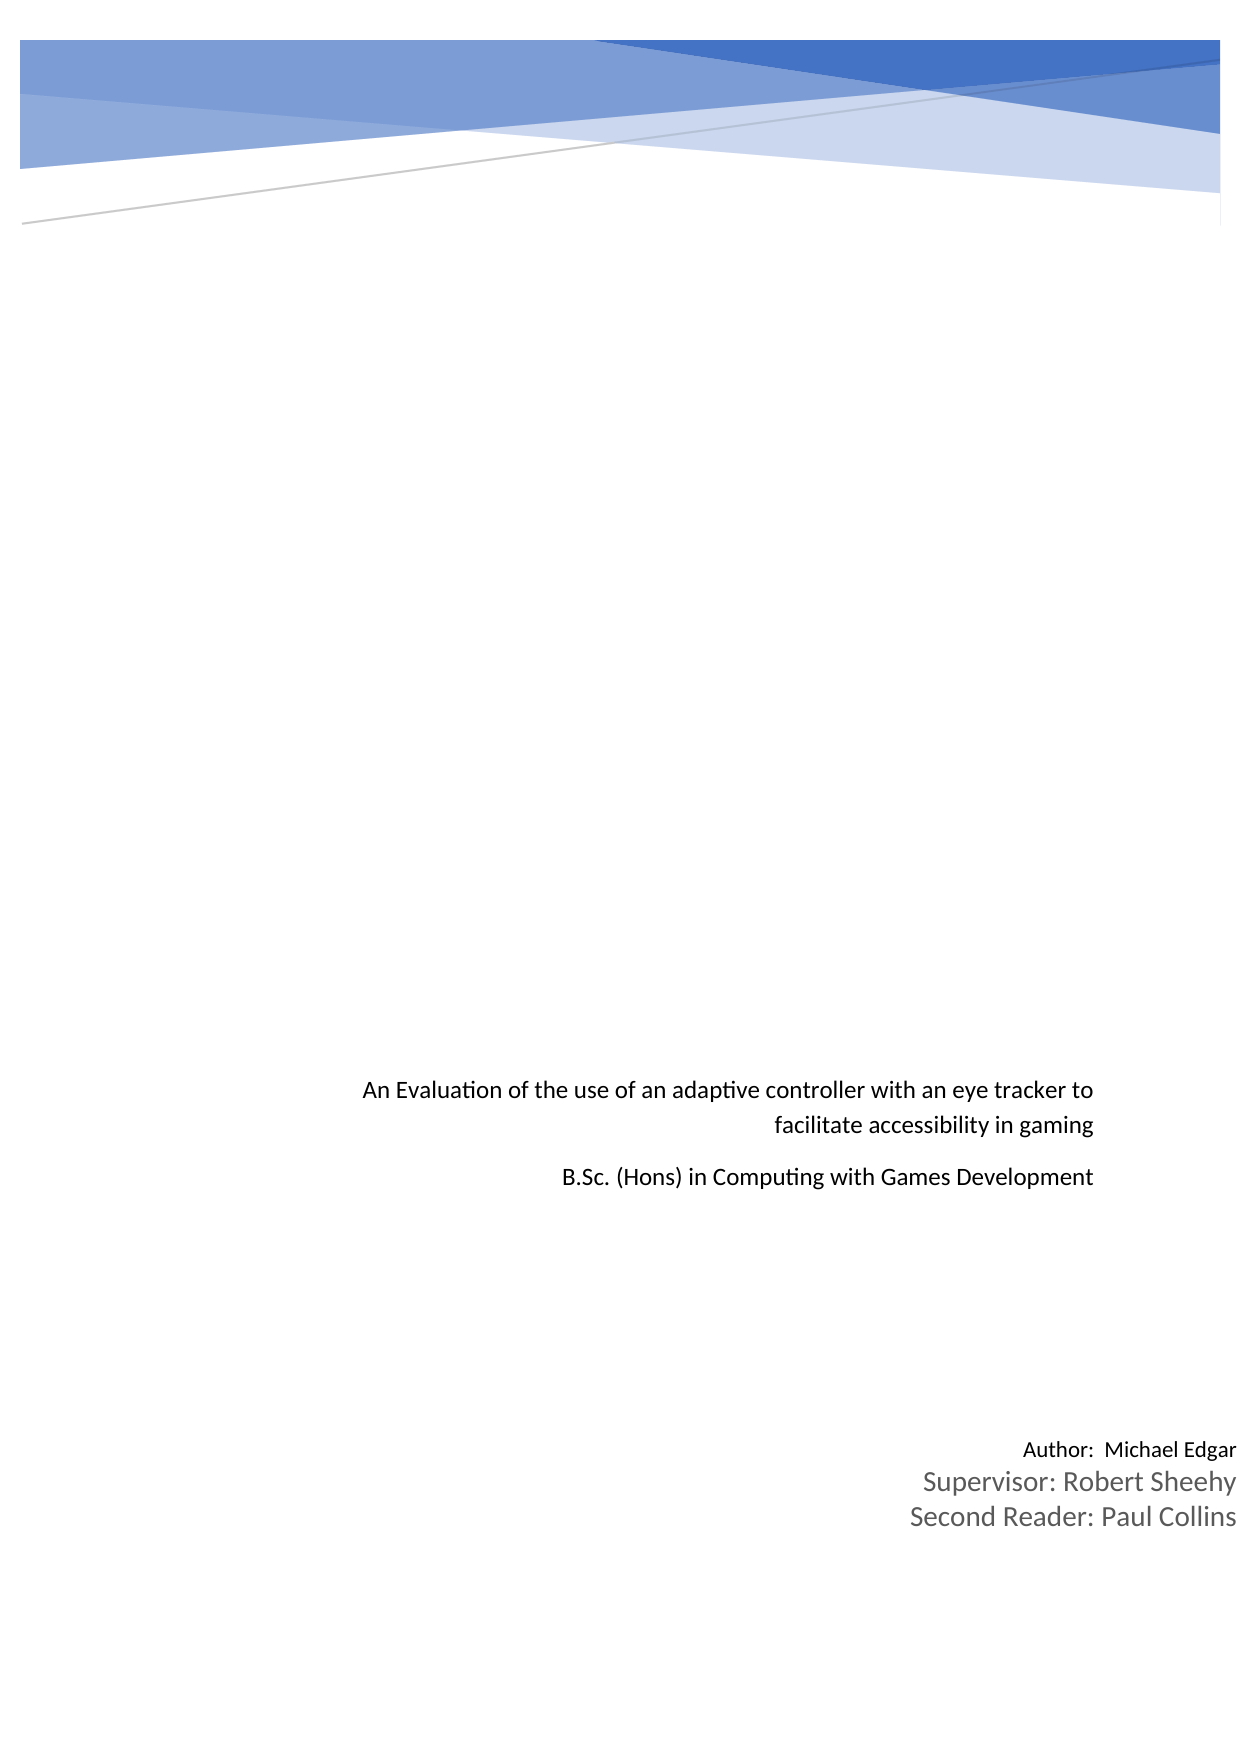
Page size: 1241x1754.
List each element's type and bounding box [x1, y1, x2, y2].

picture [20, 40, 1221, 240]
